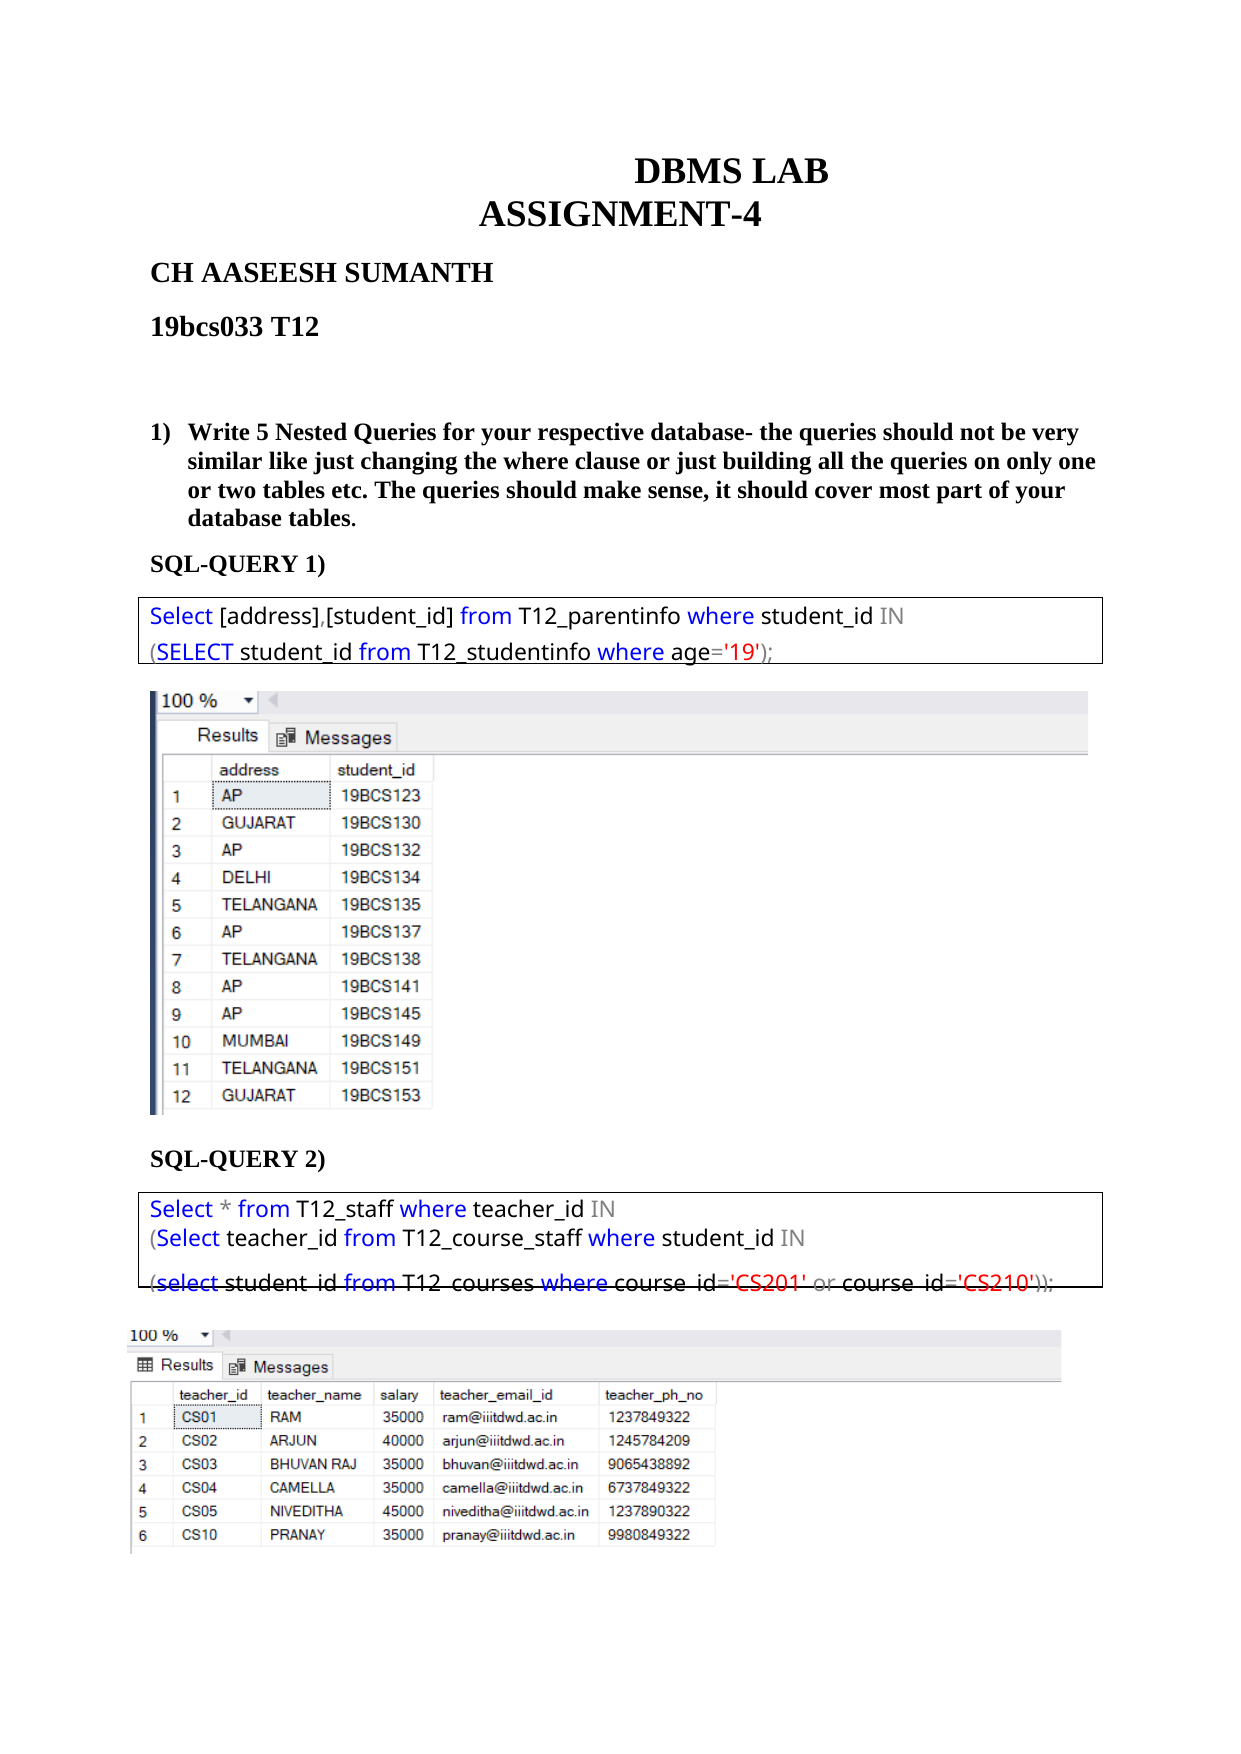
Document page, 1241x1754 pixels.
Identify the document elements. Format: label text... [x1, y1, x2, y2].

text 19bcs033 T12 [150, 309, 1113, 343]
picture [150, 691, 1089, 1115]
text CH AASEESH SUMANTH [150, 255, 1113, 289]
subtitle Write 5 Nested Queries for your respective database- the queries should not be very similar like just changing the where clause or just building all the queries on only one or two tables etc. The queries should make sense, it should cover most part of your database tables. [150, 417, 1113, 532]
text SQL-QUERY 1) [150, 549, 1113, 578]
text SQL-QUERY 2) [150, 1144, 1113, 1173]
picture [127, 1330, 1062, 1554]
title DBMS LAB ASSIGNMENT-4 [350, 148, 890, 234]
